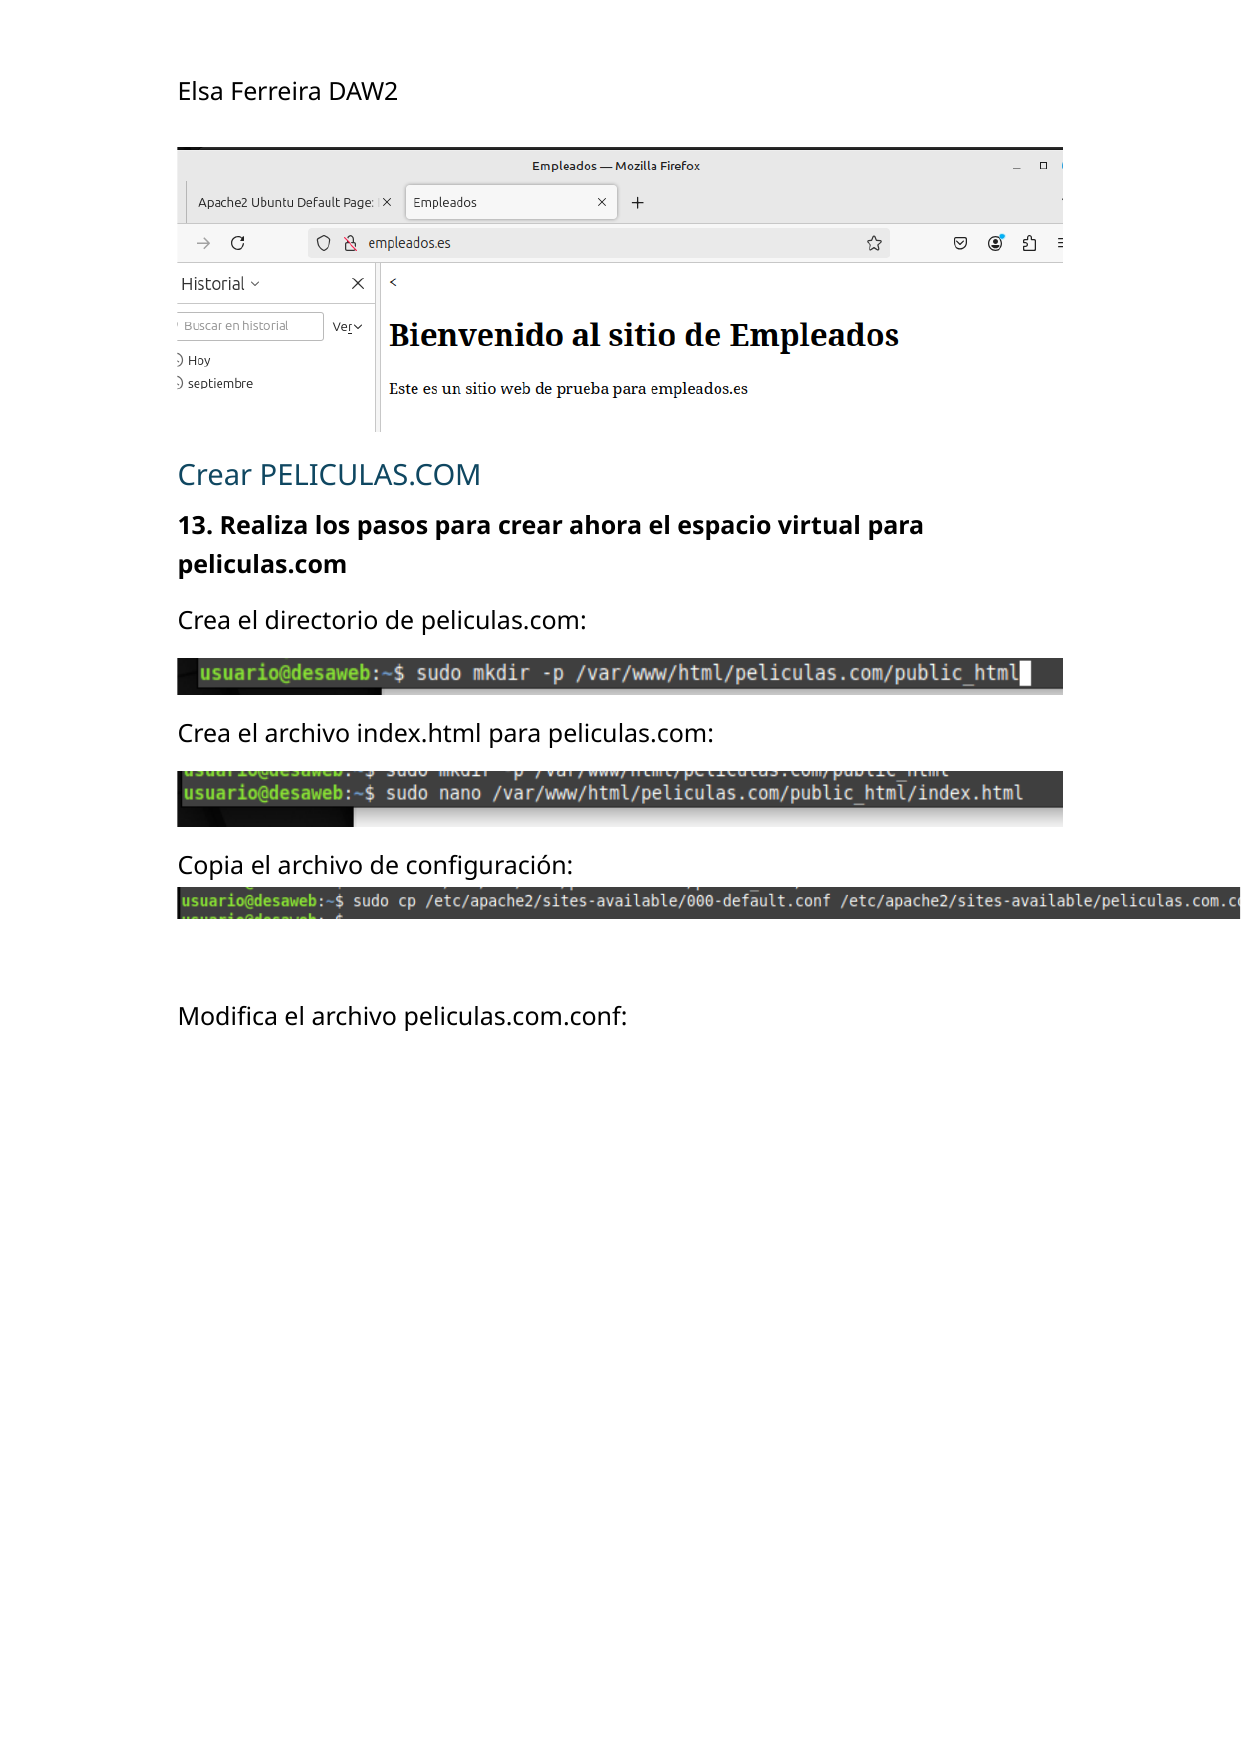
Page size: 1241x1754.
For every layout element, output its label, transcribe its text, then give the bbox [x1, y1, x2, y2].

picture [177, 887, 1241, 919]
picture [177, 658, 1063, 695]
text Copia el archivo de configuración: [177, 848, 1063, 887]
text Crea el archivo index.html para peliculas.com: [177, 716, 1063, 750]
picture [177, 147, 1063, 432]
text Modifica el archivo peliculas.com.conf: [177, 999, 1063, 1033]
subtitle Crear PELICULAS.COM [177, 454, 1063, 493]
text Crea el directorio de peliculas.com: [177, 603, 1063, 637]
text 13. Realiza los pasos para crear ahora el espacio virtual para peliculas.com [177, 508, 1063, 581]
picture [177, 771, 1063, 827]
